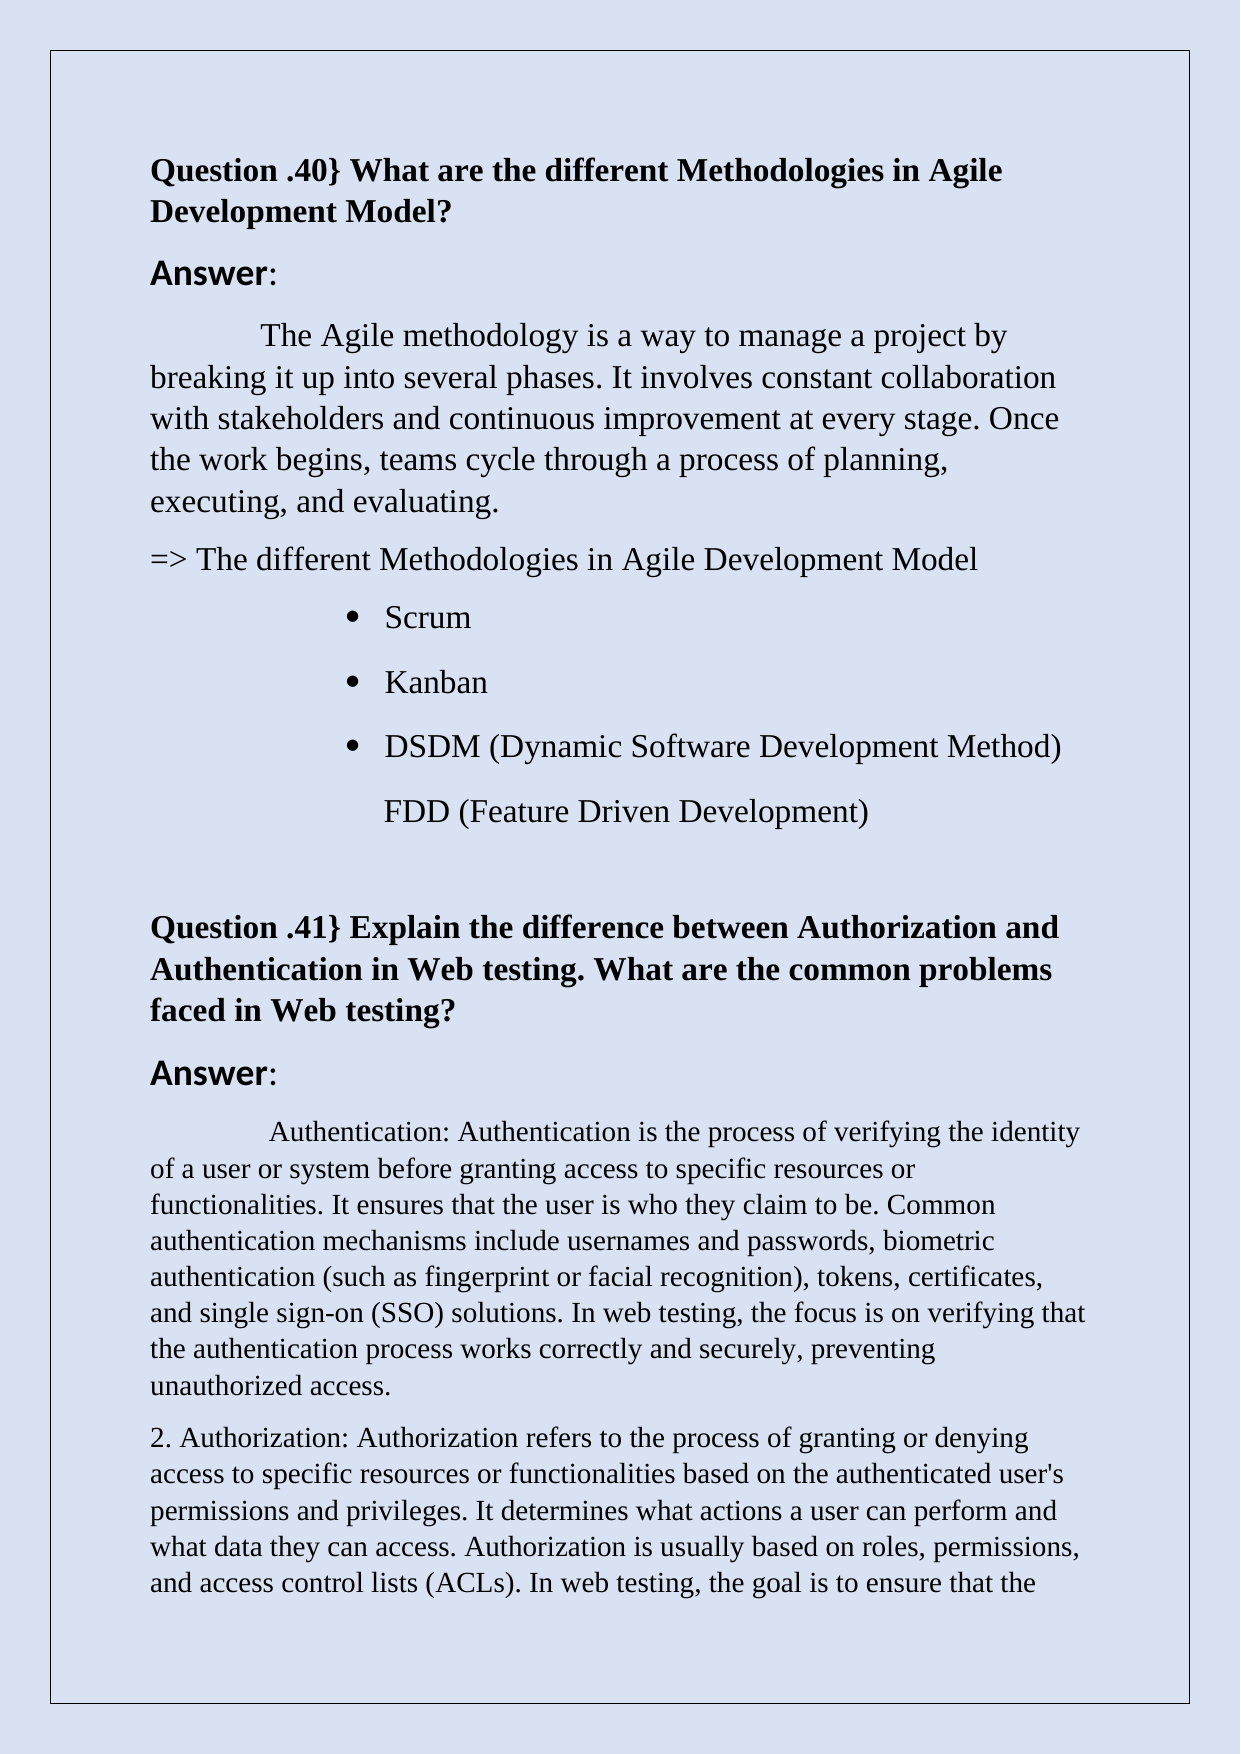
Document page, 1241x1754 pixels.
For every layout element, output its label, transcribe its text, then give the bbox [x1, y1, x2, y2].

text FDD (Feature Driven Development) [150, 792, 1090, 830]
text Authentication: Authentication is the process of verifying the identity of a user or system before granting access to specific resources or functionalities. It ensures that the user is who they claim to be. Common authentication mechanisms include usernames and passwords, biometric authentication (such as fingerprint or facial recognition), tokens, certificates, and single sign-on (SSO) solutions. In web testing, the focus is on verifying that the authentication process works correctly and securely, preventing unauthorized access. [150, 1114, 1090, 1401]
text Answer: [150, 1048, 1090, 1094]
list Scrum [347, 597, 1090, 635]
list Kanban [347, 662, 1090, 700]
text Answer: [150, 249, 1090, 295]
text Question .40} What are the different Methodologies in Agile Development Model? [150, 150, 1090, 230]
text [150, 1420, 1090, 1598]
text Question .41} Explain the difference between Authorization and Authentication in Web testing. What are the common problems faced in Web testing? [150, 908, 1090, 1029]
text => The different Methodologies in Agile Development Model [150, 539, 1090, 577]
text The Agile methodology is a way to manage a project by breaking it up into several phases. It involves constant collaboration with stakeholders and continuous improvement at every stage. Once the work begins, teams cycle through a process of planning, executing, and evaluating. [150, 316, 1090, 519]
list DSDM (Dynamic Software Development Method) [347, 727, 1090, 765]
